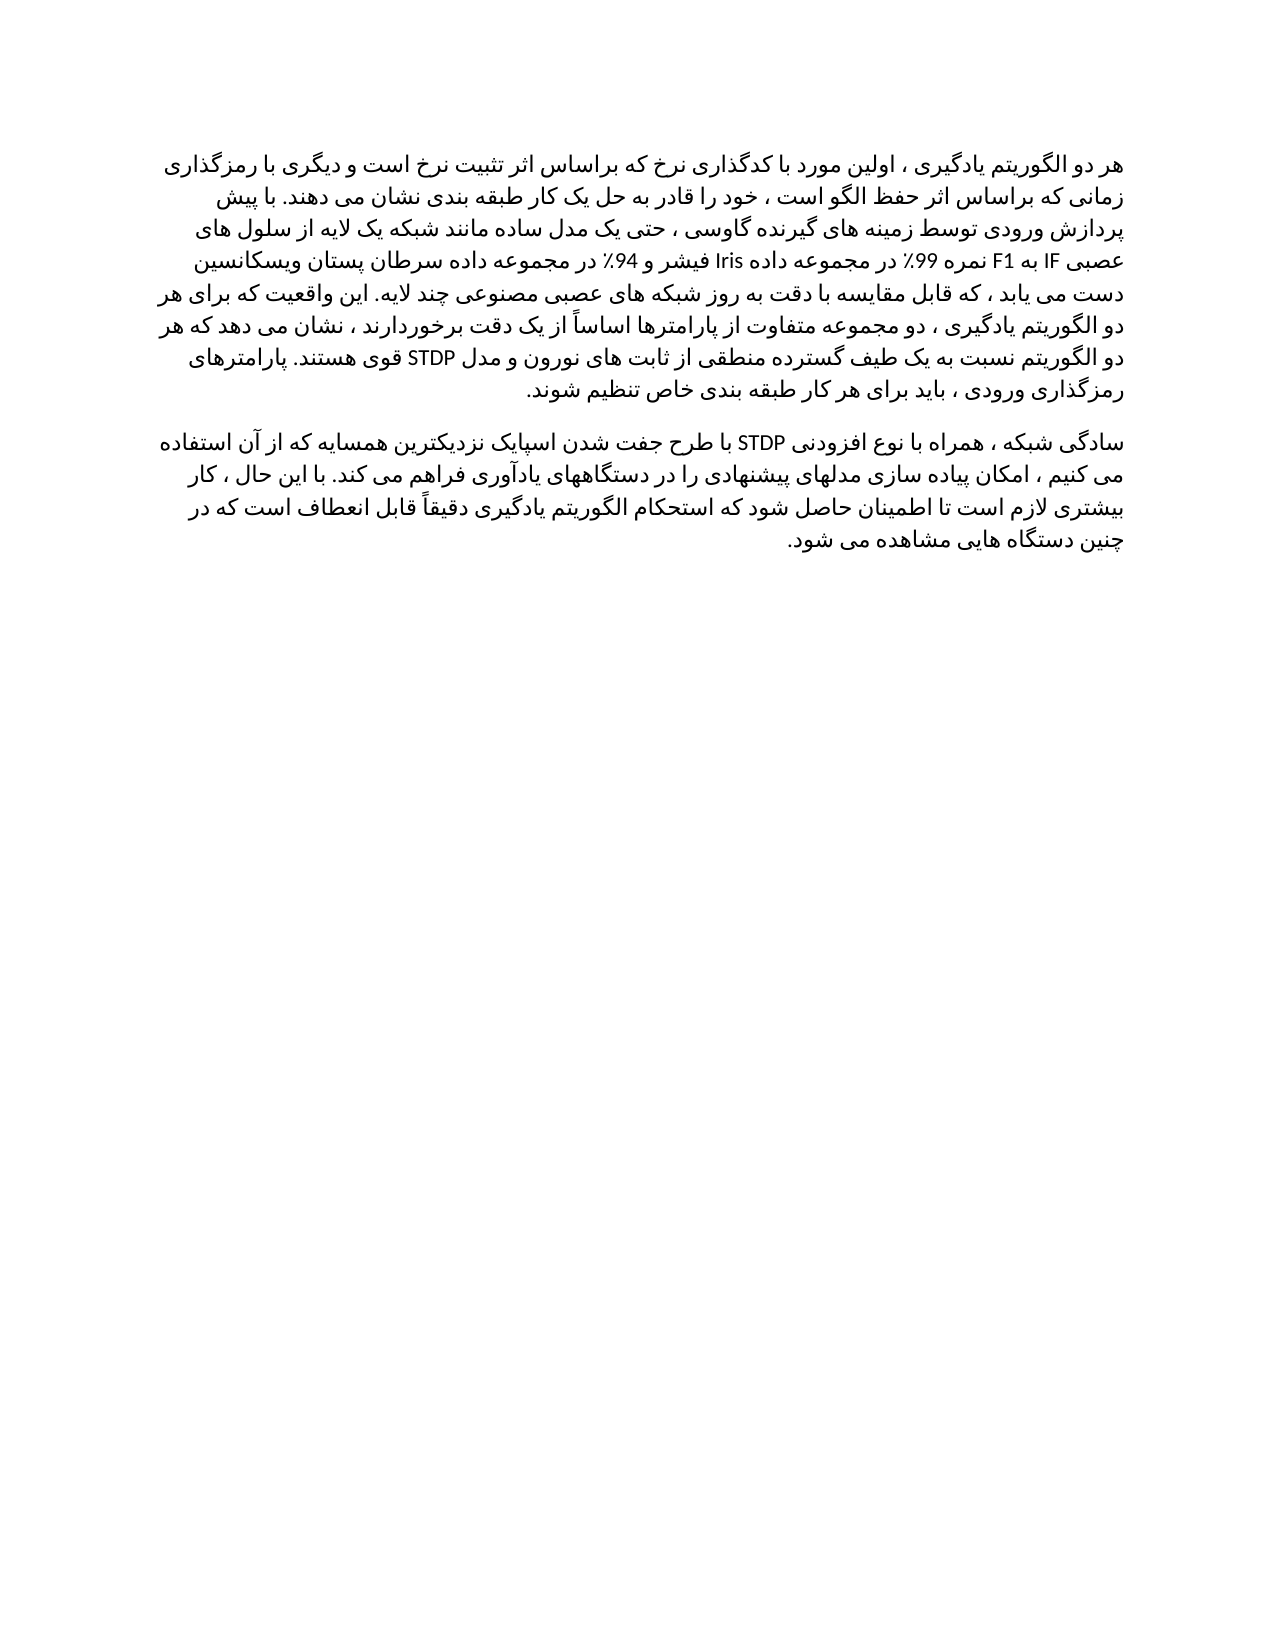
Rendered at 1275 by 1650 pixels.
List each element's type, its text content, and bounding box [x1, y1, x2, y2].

text سادگی شبکه ، همراه با نوع افزودنی STDP با طرح جفت شدن اسپایک نزدیکترین همسایه که از آن استفاده می کنیم ، امکان پیاده سازی مدلهای پیشنهادی را در دستگاههای یادآوری فراهم می کند. با این حال ، کار بیشتری لازم است تا اطمینان حاصل شود که استحکام الگوریتم یادگیری دقیقاً قابل انعطاف است که در چنین دستگاه هایی مشاهده می شود. [150, 428, 1125, 553]
text هر دو الگوریتم یادگیری ، اولین مورد با کدگذاری نرخ که براساس اثر تثبیت نرخ است و دیگری با رمزگذاری زمانی که براساس اثر حفظ الگو است ، خود را قادر به حل یک کار طبقه بندی نشان می دهند. با پیش پردازش ورودی توسط زمینه های گیرنده گاوسی ، حتی یک مدل ساده مانند شبکه یک لایه از سلول های عصبی IF به F1 نمره 99٪ در مجموعه داده Iris فیشر و 94٪ در مجموعه داده سرطان پستان ویسکانسین دست می یابد ، که قابل مقایسه با دقت به روز شبکه های عصبی مصنوعی چند لایه. این واقعیت که برای هر دو الگوریتم یادگیری ، دو مجموعه متفاوت از پارامترها اساساً از یک دقت برخوردارند ، نشان می دهد که هر دو الگوریتم نسبت به یک طیف گسترده منطقی از ثابت های نورون و مدل STDP قوی هستند. پارامترهای رمزگذاری ورودی ، باید برای هر کار طبقه بندی خاص تنظیم شوند. [150, 150, 1125, 403]
